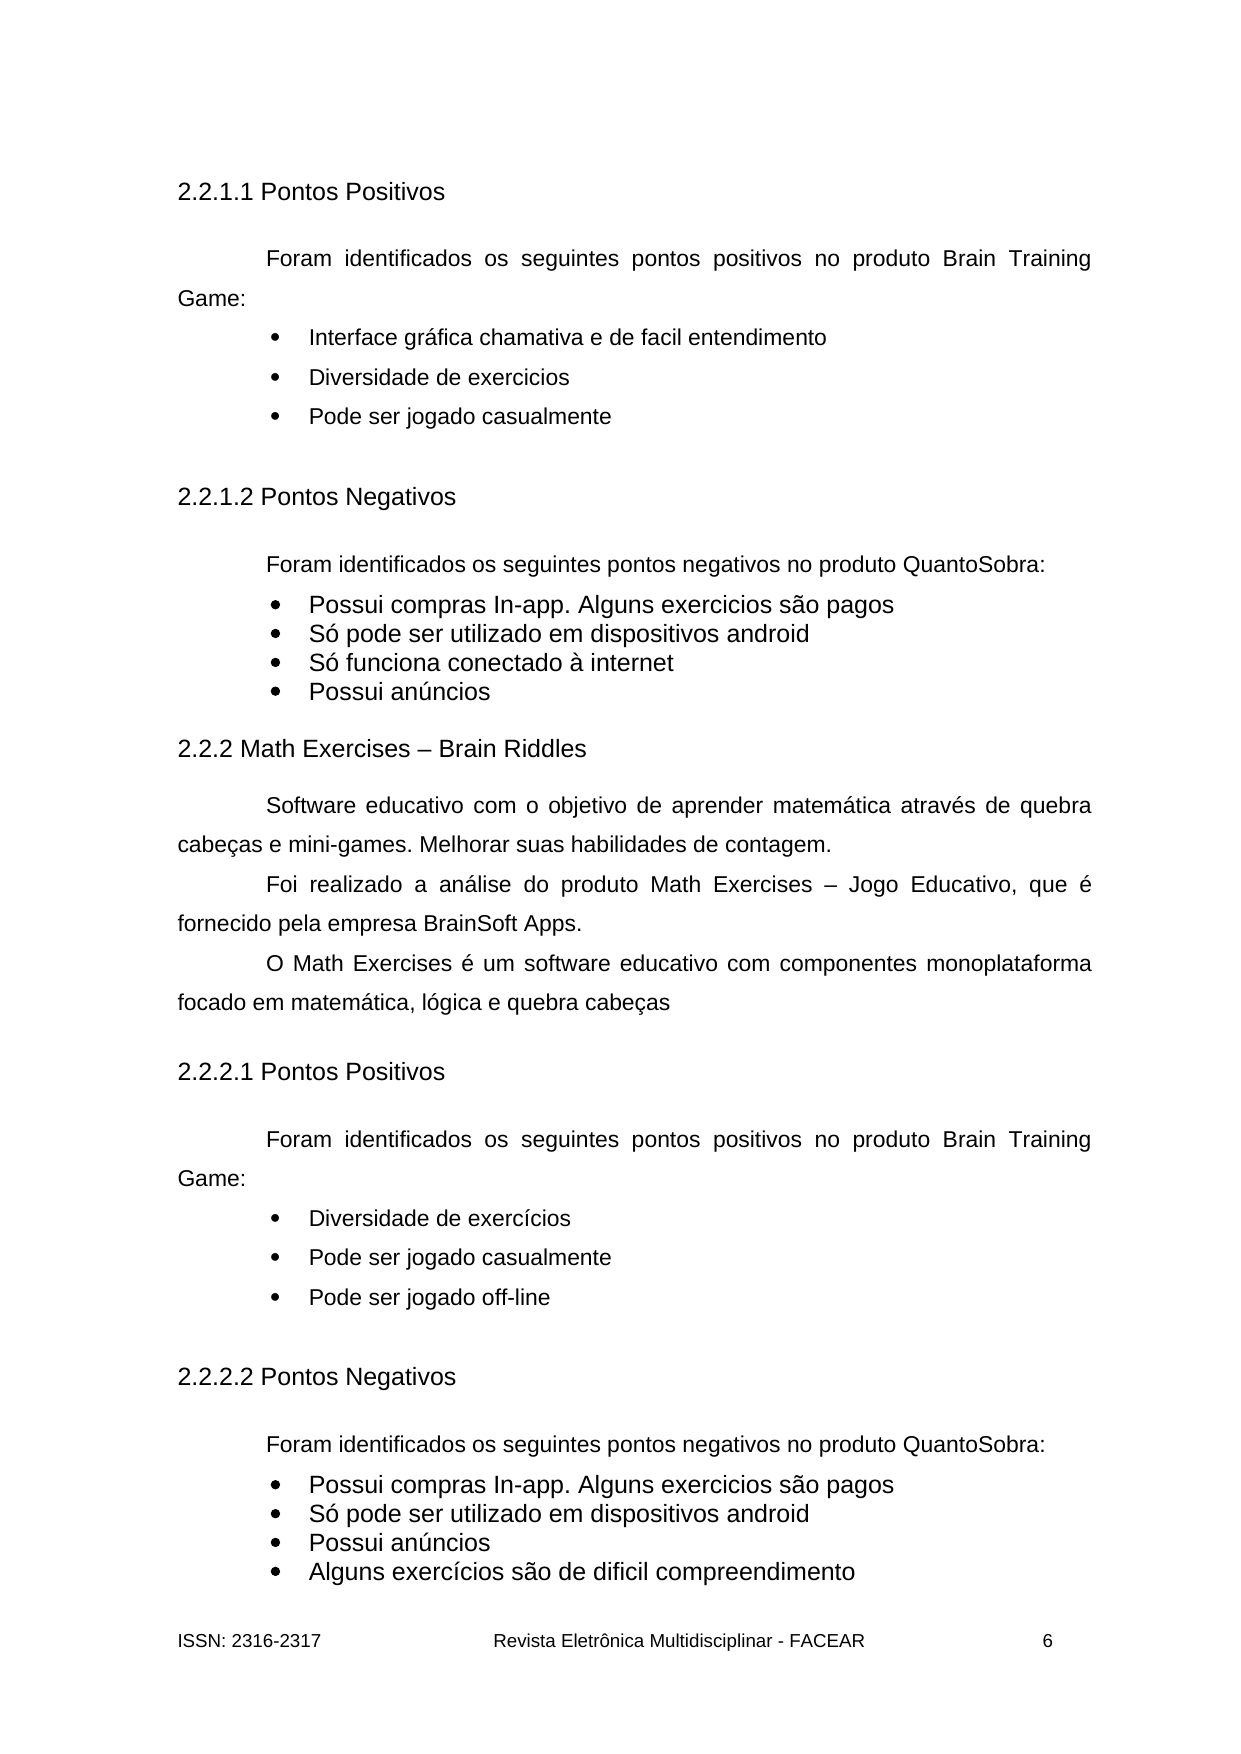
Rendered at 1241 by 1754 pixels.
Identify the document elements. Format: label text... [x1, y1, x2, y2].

list Pode ser jogado casualmente [271, 1244, 1092, 1270]
text Foram identificados os seguintes pontos negativos no produto QuantoSobra: [177, 551, 1092, 577]
list Interface gráfica chamativa e de facil entendimento [271, 324, 1092, 351]
list Possui compras In-app. Alguns exercicios são pagos [271, 1470, 1092, 1499]
list Pode ser jogado casualmente [271, 403, 1092, 430]
text Software educativo com o objetivo de aprender matemática através de quebra cabeças e mini-games. Melhorar suas habilidades de contagem. [177, 792, 1092, 857]
list Possui anúncios [271, 1528, 1092, 1557]
list Alguns exercícios são de dificil compreendimento [271, 1557, 1092, 1586]
text Foram identificados os seguintes pontos positivos no produto Brain Training Game: [177, 1126, 1092, 1191]
text 2.2.1.2 Pontos Negativos [177, 482, 1092, 511]
text 2.2.2 Math Exercises – Brain Riddles [177, 734, 1092, 763]
list Pode ser jogado off-line [271, 1283, 1092, 1310]
text Foi realizado a análise do produto Math Exercises – Jogo Educativo, que é fornecido pela empresa BrainSoft Apps. [177, 871, 1092, 936]
list Diversidade de exercícios [271, 1204, 1092, 1231]
list Possui compras In-app. Alguns exercicios são pagos [271, 590, 1092, 619]
text Foram identificados os seguintes pontos positivos no produto Brain Training Game: [177, 245, 1092, 311]
text 2.2.2.1 Pontos Positivos [177, 1057, 1092, 1086]
text 2.2.2.2 Pontos Negativos [177, 1362, 1092, 1391]
list Diversidade de exercicios [271, 364, 1092, 390]
text 2.2.1.1 Pontos Positivos [177, 177, 1092, 206]
text Foram identificados os seguintes pontos negativos no produto QuantoSobra: [177, 1431, 1092, 1457]
list Possui anúncios [271, 677, 1092, 705]
list Só pode ser utilizado em dispositivos android [271, 1499, 1092, 1528]
list Só funciona conectado à internet [271, 648, 1092, 677]
list Só pode ser utilizado em dispositivos android [271, 619, 1092, 648]
text O Math Exercises é um software educativo com componentes monoplataforma focado em matemática, lógica e quebra cabeças [177, 949, 1092, 1015]
